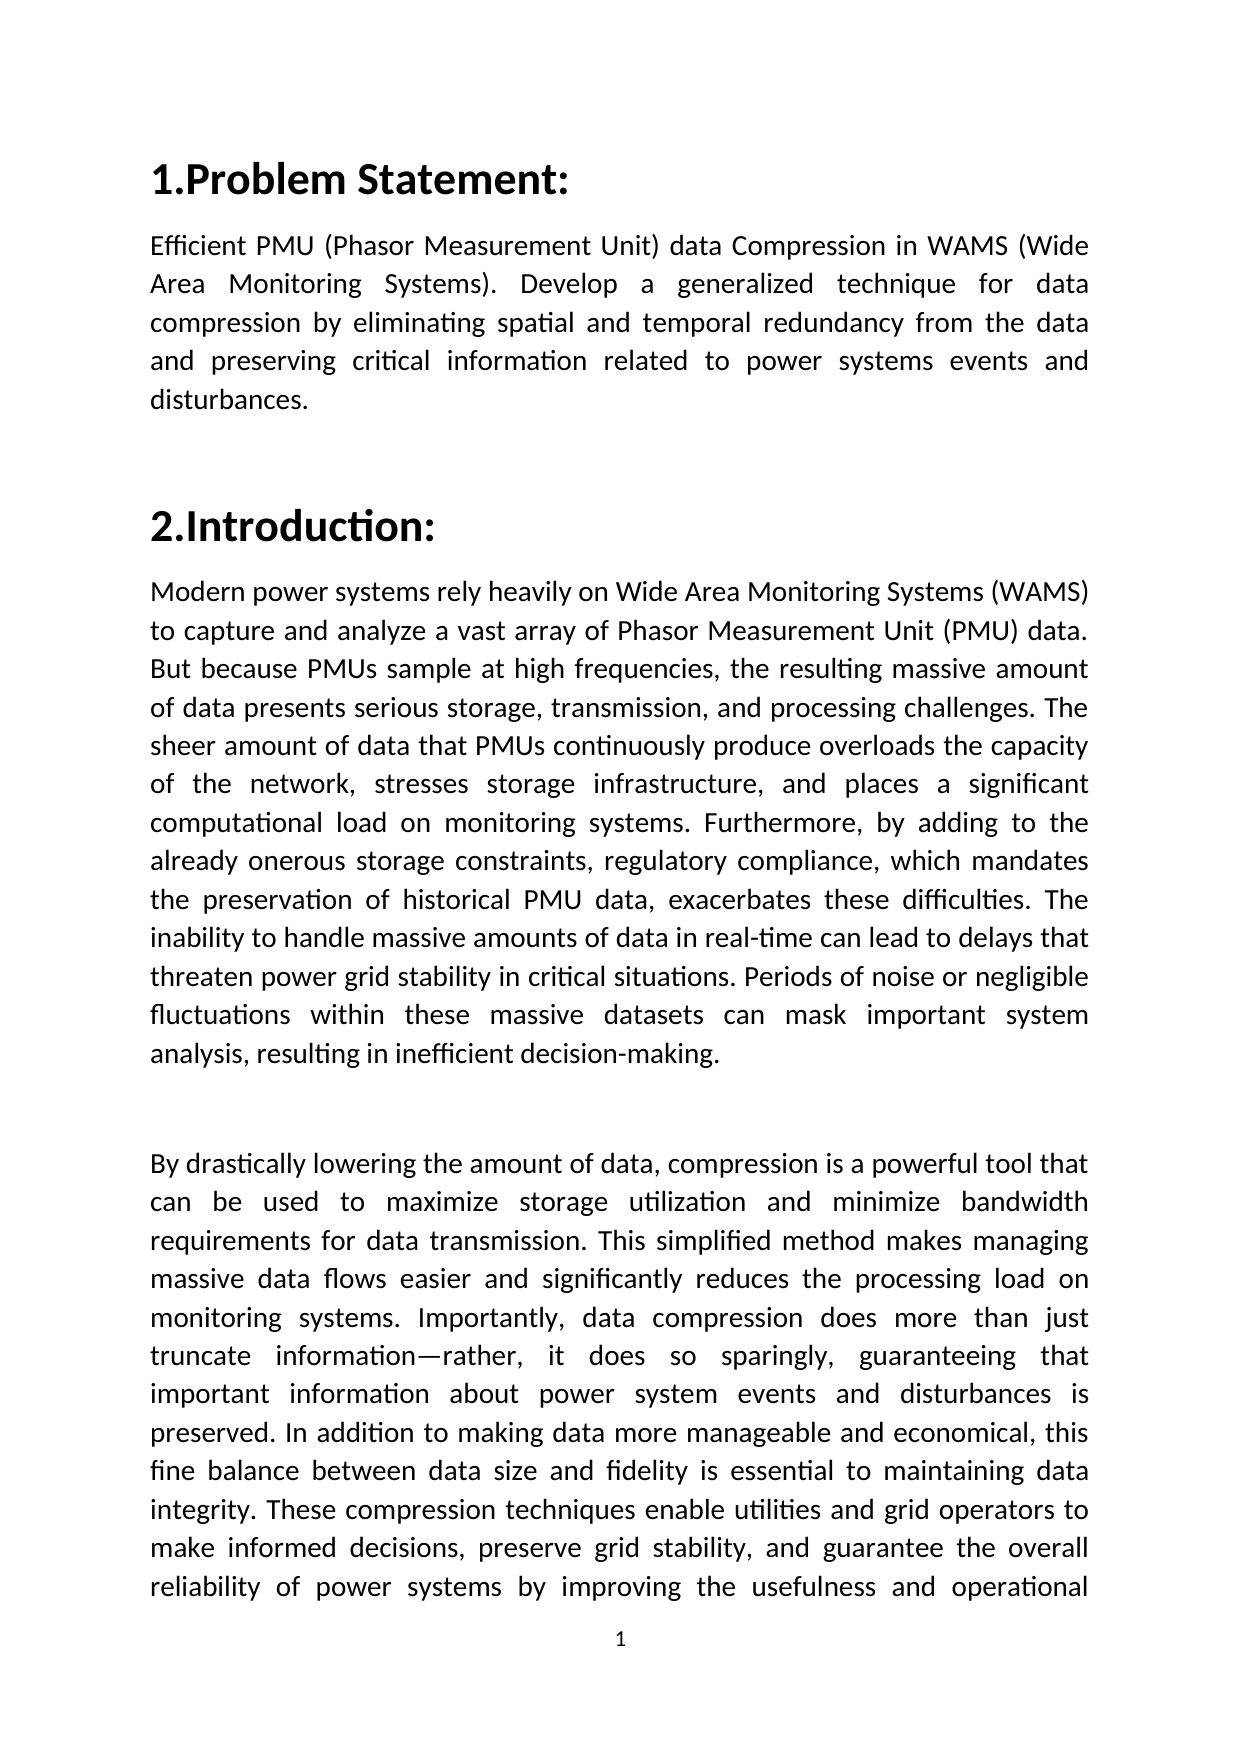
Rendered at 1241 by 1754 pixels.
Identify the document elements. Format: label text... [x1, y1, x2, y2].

text 2.Introduction: [150, 496, 1090, 552]
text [150, 1145, 1090, 1603]
text Efficient PMU (Phasor Measurement Unit) data Compression in WAMS (Wide Area Monitoring Systems). Develop a generalized technique for data compression by eliminating spatial and temporal redundancy from the data and preserving critical information related to power systems events and disturbances. [150, 227, 1090, 416]
text 1.Problem Statement: [150, 150, 1090, 206]
text Modern power systems rely heavily on Wide Area Monitoring Systems (WAMS) to capture and analyze a vast array of Phasor Measurement Unit (PMU) data. But because PMUs sample at high frequencies, the resulting massive amount of data presents serious storage, transmission, and processing challenges. The sheer amount of data that PMUs continuously produce overloads the capacity of the network, stresses storage infrastructure, and places a significant computational load on monitoring systems. Furthermore, by adding to the already onerous storage constraints, regulatory compliance, which mandates the preservation of historical PMU data, exacerbates these difficulties. The inability to handle massive amounts of data in real-time can lead to delays that threaten power grid stability in critical situations. Periods of noise or negligible fluctuations within these massive datasets can mask important system analysis, resulting in inefficient decision-making. [150, 573, 1090, 1070]
